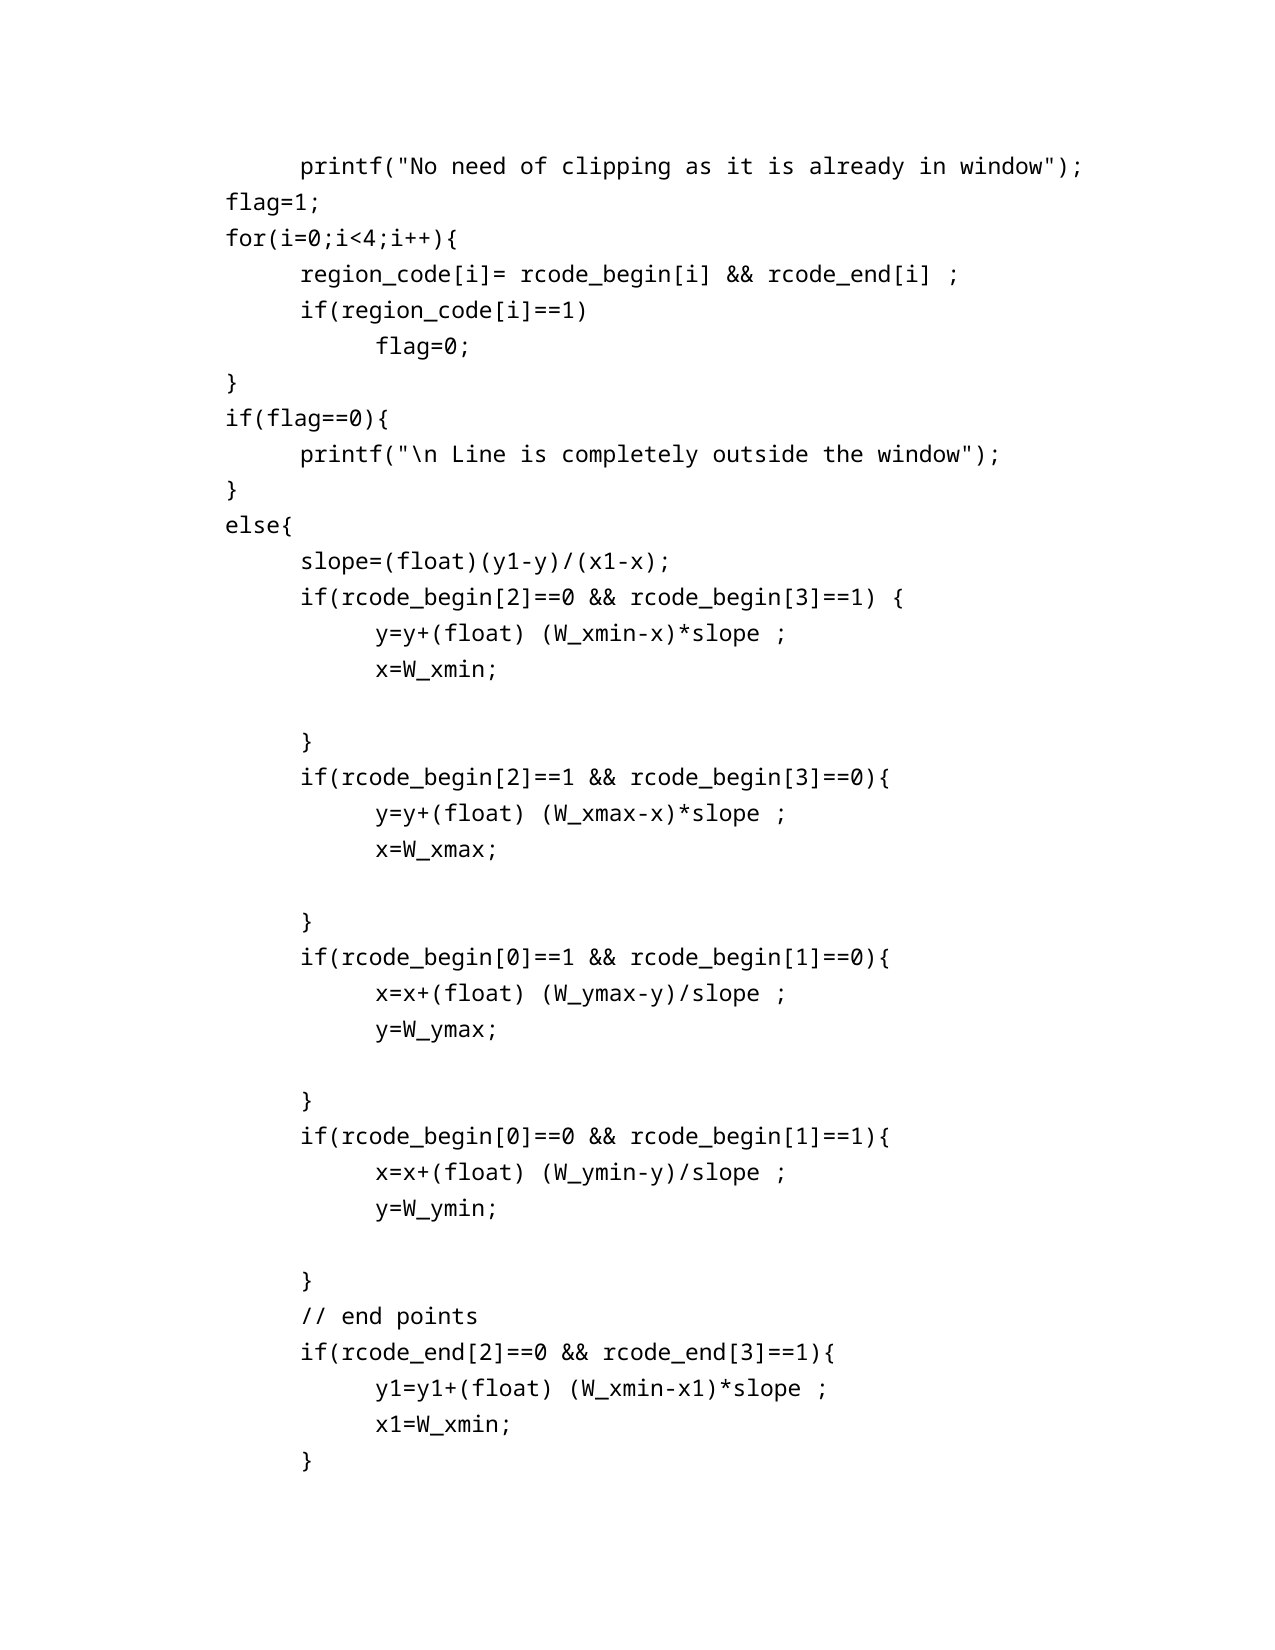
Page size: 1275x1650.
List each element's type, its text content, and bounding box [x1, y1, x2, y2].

text y1=y1+(float) (W_xmin-x1)*slope ; [375, 1372, 1125, 1403]
text } [300, 905, 1125, 936]
text // end points [300, 1300, 1125, 1331]
text x1=W_xmin; [375, 1408, 1125, 1439]
text else{ [225, 509, 1125, 541]
text } [300, 1444, 1125, 1475]
text } [225, 366, 1125, 397]
text if(rcode_begin[0]==0 && rcode_begin[1]==1){ [300, 1120, 1125, 1152]
text x=x+(float) (W_ymax-y)/slope ; [375, 977, 1125, 1008]
text slope=(float)(y1-y)/(x1-x); [300, 545, 1125, 577]
text } [300, 1264, 1125, 1295]
text if(flag==0){ [225, 402, 1125, 433]
text } [225, 725, 1125, 756]
text printf("No need of clipping as it is already in window"); [225, 150, 1125, 181]
text if(region_code[i]==1) [300, 294, 1125, 325]
text if(rcode_begin[2]==0 && rcode_begin[3]==1) { [300, 581, 1125, 612]
text y=y+(float) (W_xmin-x)*slope ; [375, 617, 1125, 648]
text y=W_ymax; [375, 1012, 1125, 1044]
text if(rcode_end[2]==0 && rcode_end[3]==1){ [300, 1336, 1125, 1367]
text for(i=0;i<4;i++){ [225, 222, 1125, 253]
text flag=0; [375, 330, 1125, 361]
text } [225, 473, 1125, 505]
text if(rcode_begin[2]==1 && rcode_begin[3]==0){ [300, 761, 1125, 792]
text y=y+(float) (W_xmax-x)*slope ; [375, 797, 1125, 828]
text printf("\n Line is completely outside the window"); [225, 437, 1125, 469]
text x=x+(float) (W_ymin-y)/slope ; [375, 1156, 1125, 1187]
text x=W_xmax; [375, 833, 1125, 864]
text } [300, 1084, 1125, 1116]
text if(rcode_begin[0]==1 && rcode_begin[1]==0){ [300, 941, 1125, 972]
text x=W_xmin; [375, 653, 1125, 684]
text region_code[i]= rcode_begin[i] && rcode_end[i] ; [300, 258, 1125, 289]
text flag=1; [225, 186, 1125, 217]
text y=W_ymin; [375, 1192, 1125, 1223]
